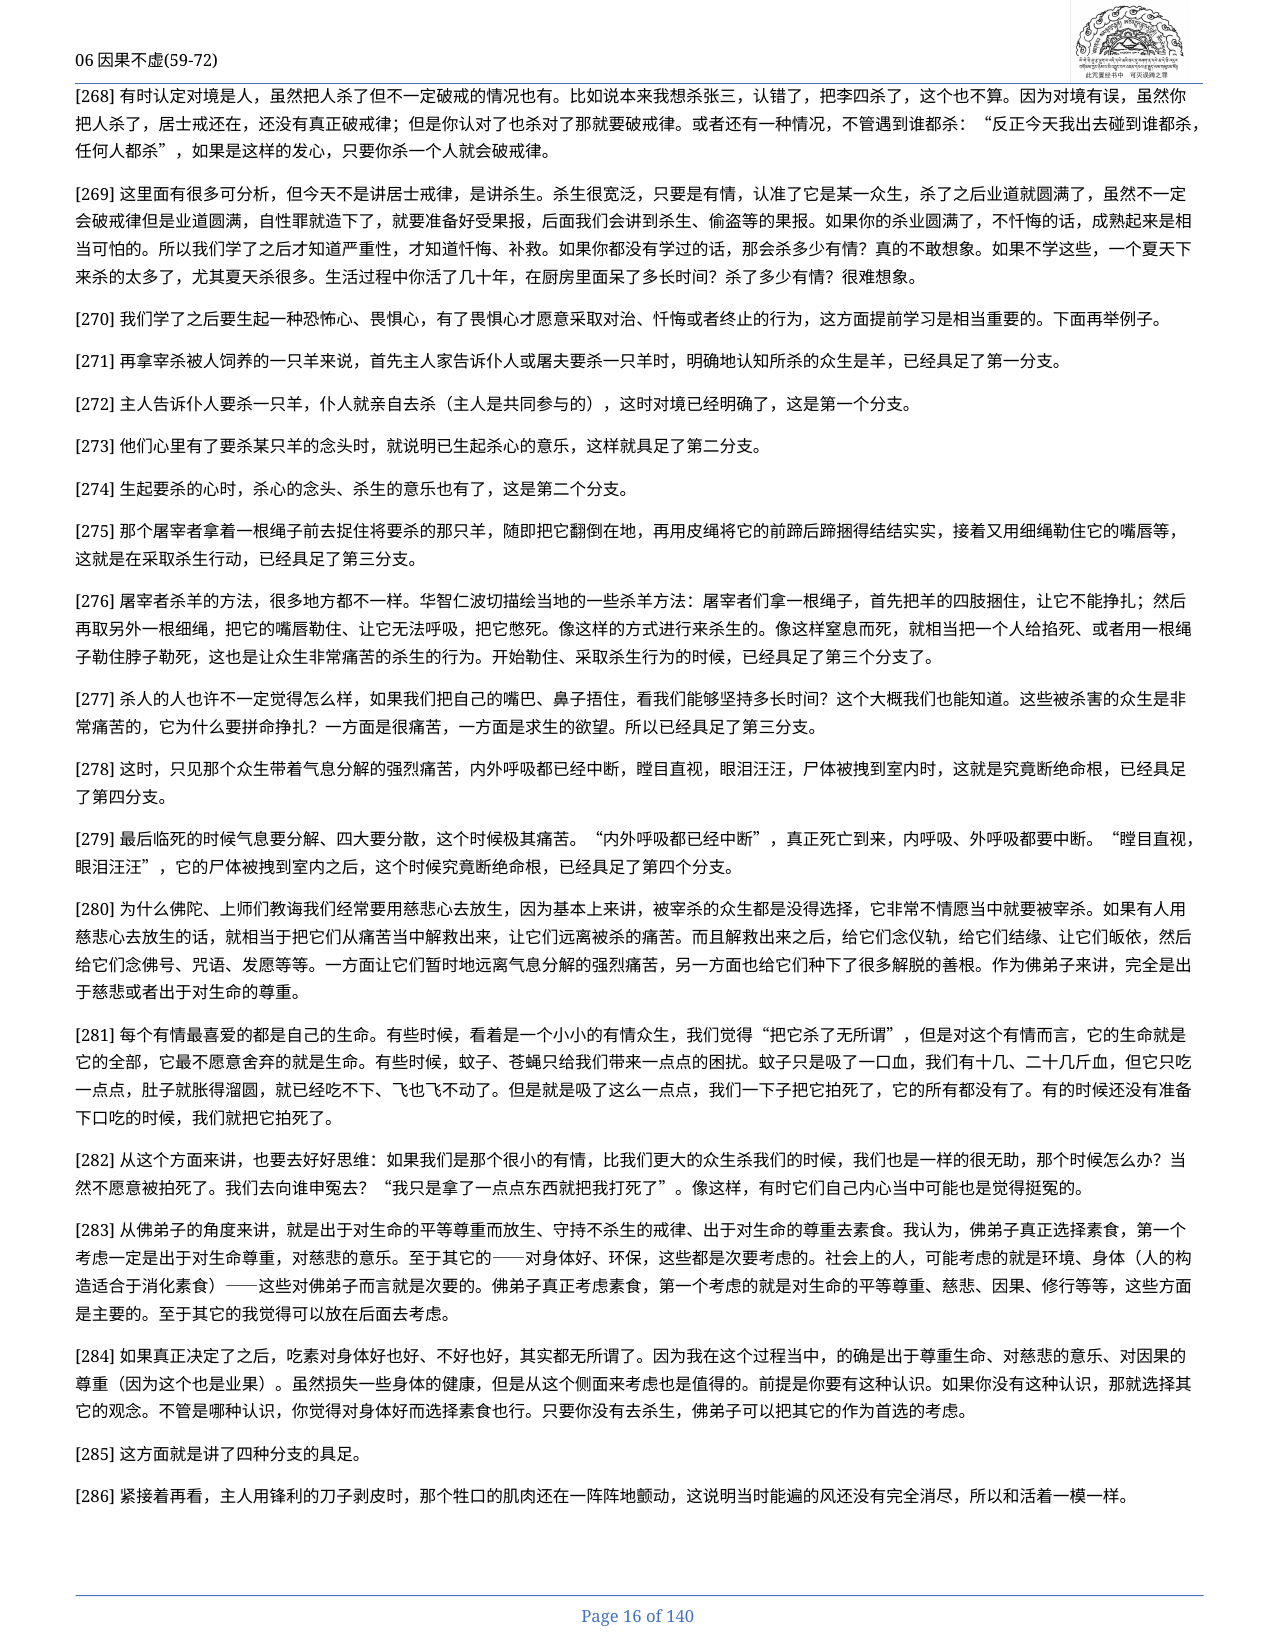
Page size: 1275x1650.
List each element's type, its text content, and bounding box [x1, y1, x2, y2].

text [281] 每个有情最喜爱的都是自己的生命。有些时候，看着是一个小小的有情众生，我们觉得“把它杀了无所谓”，但是对这个有情而言，它的生命就是它的全部，它最不愿意舍弃的就是生命。有些时候，蚊子、苍蝇只给我们带来一点点的困扰。蚊子只是吸了一口血，我们有十几、二十几斤血，但它只吃一点点，肚子就胀得溜圆，就已经吃不下、飞也飞不动了。但是就是吸了这么一点点，我们一下子把它拍死了，它的所有都没有了。有的时候还没有准备下口吃的时候，我们就把它拍死了。 [75, 1022, 1200, 1129]
text [286] 紧接着再看，主人用锋利的刀子剥皮时，那个牲口的肌肉还在一阵阵地颤动，这说明当时能遍的风还没有完全消尽，所以和活着一模一样。 [75, 1483, 1200, 1507]
text [271] 再拿宰杀被人饲养的一只羊来说，首先主人家告诉仆人或屠夫要杀一只羊时，明确地认知所杀的众生是羊，已经具足了第一分支。 [75, 348, 1200, 373]
text [270] 我们学了之后要生起一种恐怖心、畏惧心，有了畏惧心才愿意采取对治、忏悔或者终止的行为，这方面提前学习是相当重要的。下面再举例子。 [75, 306, 1200, 330]
text [275] 那个屠宰者拿着一根绳子前去捉住将要杀的那只羊，随即把它翻倒在地，再用皮绳将它的前蹄后蹄捆得结结实实，接着又用细绳勒住它的嘴唇等，这就是在采取杀生行动，已经具足了第三分支。 [75, 518, 1200, 570]
text [284] 如果真正决定了之后，吃素对身体好也好、不好也好，其实都无所谓了。因为我在这个过程当中，的确是出于尊重生命、对慈悲的意乐、对因果的尊重（因为这个也是业果）。虽然损失一些身体的健康，但是从这个侧面来考虑也是值得的。前提是你要有这种认识。如果你没有这种认识，那就选择其它的观念。不管是哪种认识，你觉得对身体好而选择素食也行。只要你没有去杀生，佛弟子可以把其它的作为首选的考虑。 [75, 1343, 1200, 1423]
text [268] 有时认定对境是人，虽然把人杀了但不一定破戒的情况也有。比如说本来我想杀张三，认错了，把李四杀了，这个也不算。因为对境有误，虽然你把人杀了，居士戒还在，还没有真正破戒律；但是你认对了也杀对了那就要破戒律。或者还有一种情况，不管遇到谁都杀：“反正今天我出去碰到谁都杀，任何人都杀”，如果是这样的发心，只要你杀一个人就会破戒律。 [75, 83, 1200, 162]
text [278] 这时，只见那个众生带着气息分解的强烈痛苦，内外呼吸都已经中断，瞠目直视，眼泪汪汪，尸体被拽到室内时，这就是究竟断绝命根，已经具足了第四分支。 [75, 756, 1200, 808]
text [282] 从这个方面来讲，也要去好好思维：如果我们是那个很小的有情，比我们更大的众生杀我们的时候，我们也是一样的很无助，那个时候怎么办？当然不愿意被拍死了。我们去向谁申冤去？“我只是拿了一点点东西就把我打死了”。像这样，有时它们自己内心当中可能也是觉得挺冤的。 [75, 1147, 1200, 1199]
text [283] 从佛弟子的角度来讲，就是出于对生命的平等尊重而放生、守持不杀生的戒律、出于对生命的尊重去素食。我认为，佛弟子真正选择素食，第一个考虑一定是出于对生命尊重，对慈悲的意乐。至于其它的——对身体好、环保，这些都是次要考虑的。社会上的人，可能考虑的就是环境、身体（人的构造适合于消化素食）——这些对佛弟子而言就是次要的。佛弟子真正考虑素食，第一个考虑的就是对生命的平等尊重、慈悲、因果、修行等等，这些方面是主要的。至于其它的我觉得可以放在后面去考虑。 [75, 1217, 1200, 1325]
text [279] 最后临死的时候气息要分解、四大要分散，这个时候极其痛苦。“内外呼吸都已经中断”，真正死亡到来，内呼吸、外呼吸都要中断。“瞠目直视，眼泪汪汪”，它的尸体被拽到室内之后，这个时候究竟断绝命根，已经具足了第四个分支。 [75, 826, 1200, 878]
text [280] 为什么佛陀、上师们教诲我们经常要用慈悲心去放生，因为基本上来讲，被宰杀的众生都是没得选择，它非常不情愿当中就要被宰杀。如果有人用慈悲心去放生的话，就相当于把它们从痛苦当中解救出来，让它们远离被杀的痛苦。而且解救出来之后，给它们念仪轨，给它们结缘、让它们皈依，然后给它们念佛号、咒语、发愿等等。一方面让它们暂时地远离气息分解的强烈痛苦，另一方面也给它们种下了很多解脱的善根。作为佛弟子来讲，完全是出于慈悲或者出于对生命的尊重。 [75, 896, 1200, 1004]
text [277] 杀人的人也许不一定觉得怎么样，如果我们把自己的嘴巴、鼻子捂住，看我们能够坚持多长时间？这个大概我们也能知道。这些被杀害的众生是非常痛苦的，它为什么要拼命挣扎？一方面是很痛苦，一方面是求生的欲望。所以已经具足了第三分支。 [75, 686, 1200, 738]
text [274] 生起要杀的心时，杀心的念头、杀生的意乐也有了，这是第二个分支。 [75, 476, 1200, 500]
picture [1070, 0, 1190, 83]
text [269] 这里面有很多可分析，但今天不是讲居士戒律，是讲杀生。杀生很宽泛，只要是有情，认准了它是某一众生，杀了之后业道就圆满了，虽然不一定会破戒律但是业道圆满，自性罪就造下了，就要准备好受果报，后面我们会讲到杀生、偷盗等的果报。如果你的杀业圆满了，不忏悔的话，成熟起来是相当可怕的。所以我们学了之后才知道严重性，才知道忏悔、补救。如果你都没有学过的话，那会杀多少有情？真的不敢想象。如果不学这些，一个夏天下来杀的太多了，尤其夏天杀很多。生活过程中你活了几十年，在厨房里面呆了多长时间？杀了多少有情？很难想象。 [75, 181, 1200, 288]
text [272] 主人告诉仆人要杀一只羊，仆人就亲自去杀（主人是共同参与的），这时对境已经明确了，这是第一个分支。 [75, 391, 1200, 415]
text [273] 他们心里有了要杀某只羊的念头时，就说明已生起杀心的意乐，这样就具足了第二分支。 [75, 433, 1200, 457]
text [285] 这方面就是讲了四种分支的具足。 [75, 1441, 1200, 1465]
text [276] 屠宰者杀羊的方法，很多地方都不一样。华智仁波切描绘当地的一些杀羊方法：屠宰者们拿一根绳子，首先把羊的四肢捆住，让它不能挣扎；然后再取另外一根细绳，把它的嘴唇勒住、让它无法呼吸，把它憋死。像这样的方式进行来杀生的。像这样窒息而死，就相当把一个人给掐死、或者用一根绳子勒住脖子勒死，这也是让众生非常痛苦的杀生的行为。开始勒住、采取杀生行为的时候，已经具足了第三个分支了。 [75, 588, 1200, 668]
